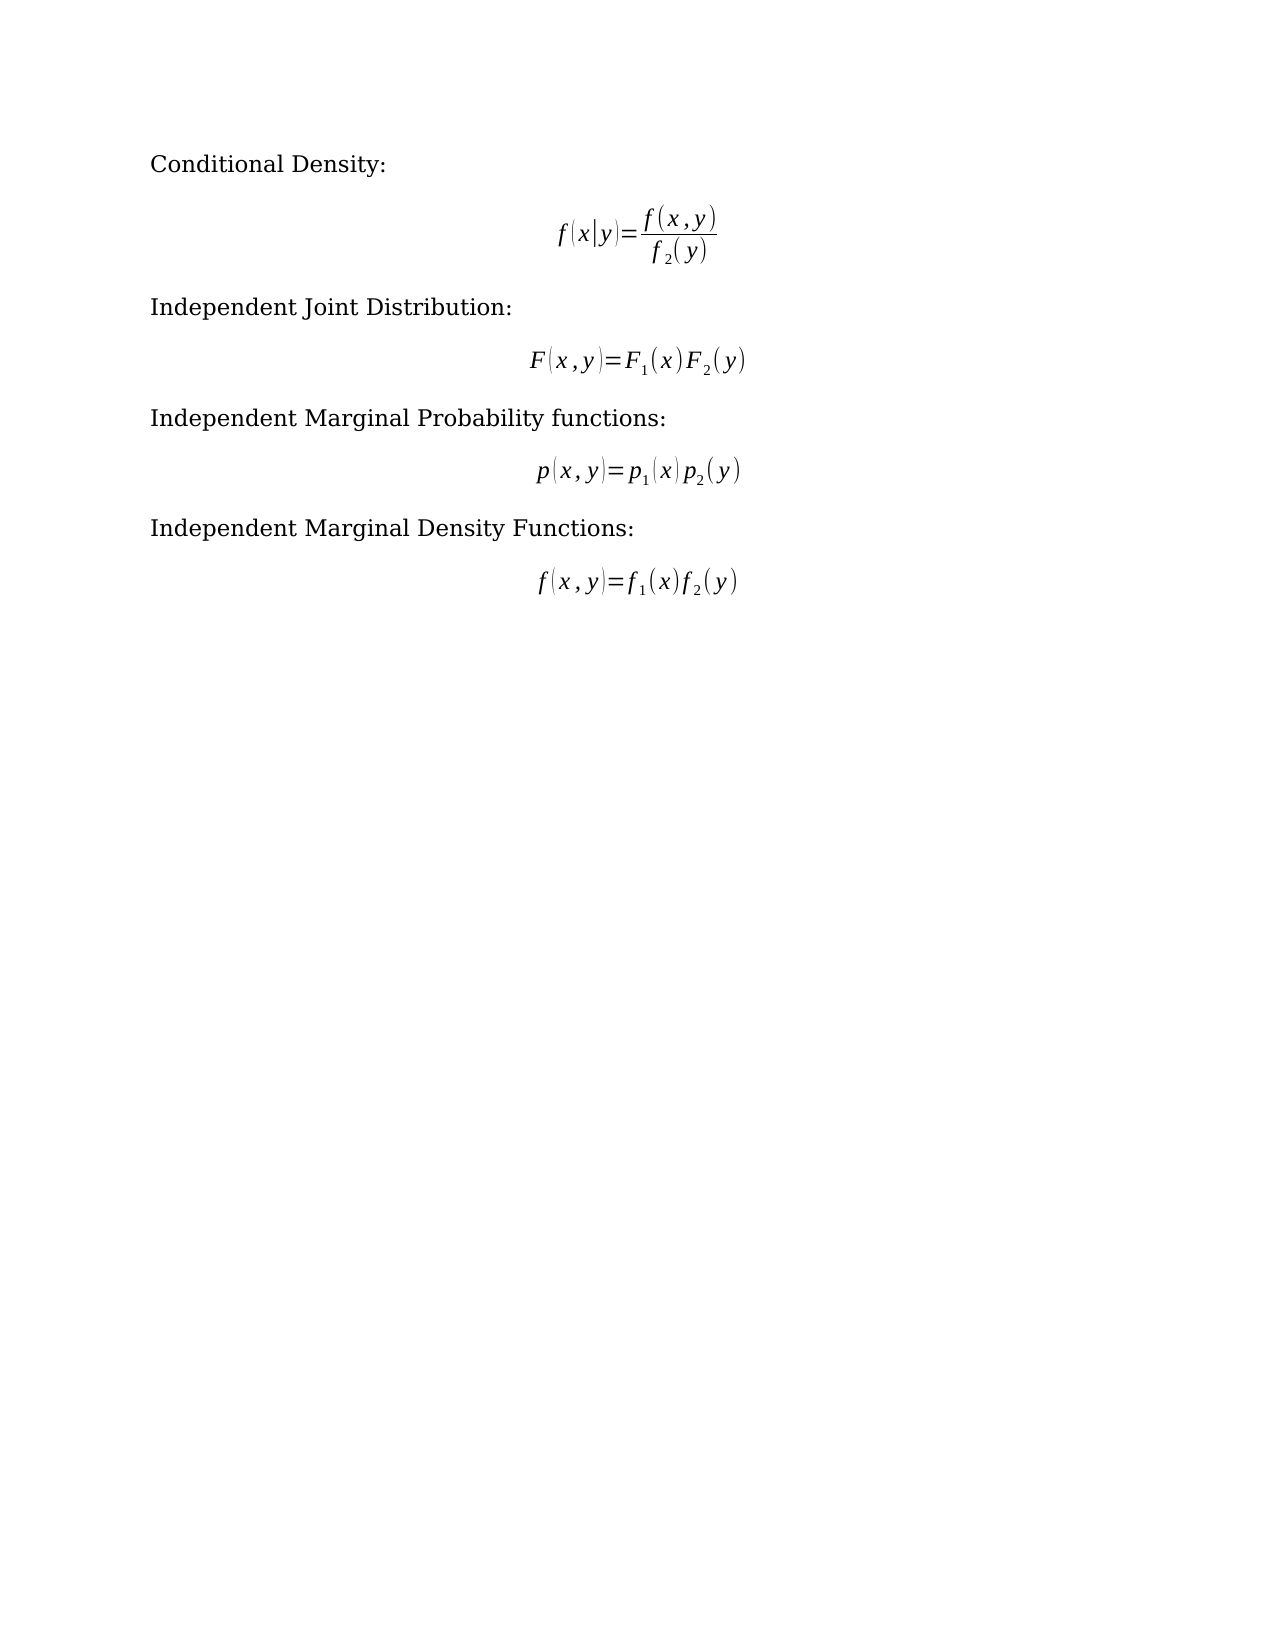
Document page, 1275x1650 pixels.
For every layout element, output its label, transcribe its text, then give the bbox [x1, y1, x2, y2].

text Conditional Density: [150, 150, 1125, 177]
text Independent Marginal Probability functions: [150, 403, 1125, 431]
text Independent Marginal Density Functions: [150, 513, 1125, 541]
text Independent Joint Distribution: [150, 293, 1125, 321]
